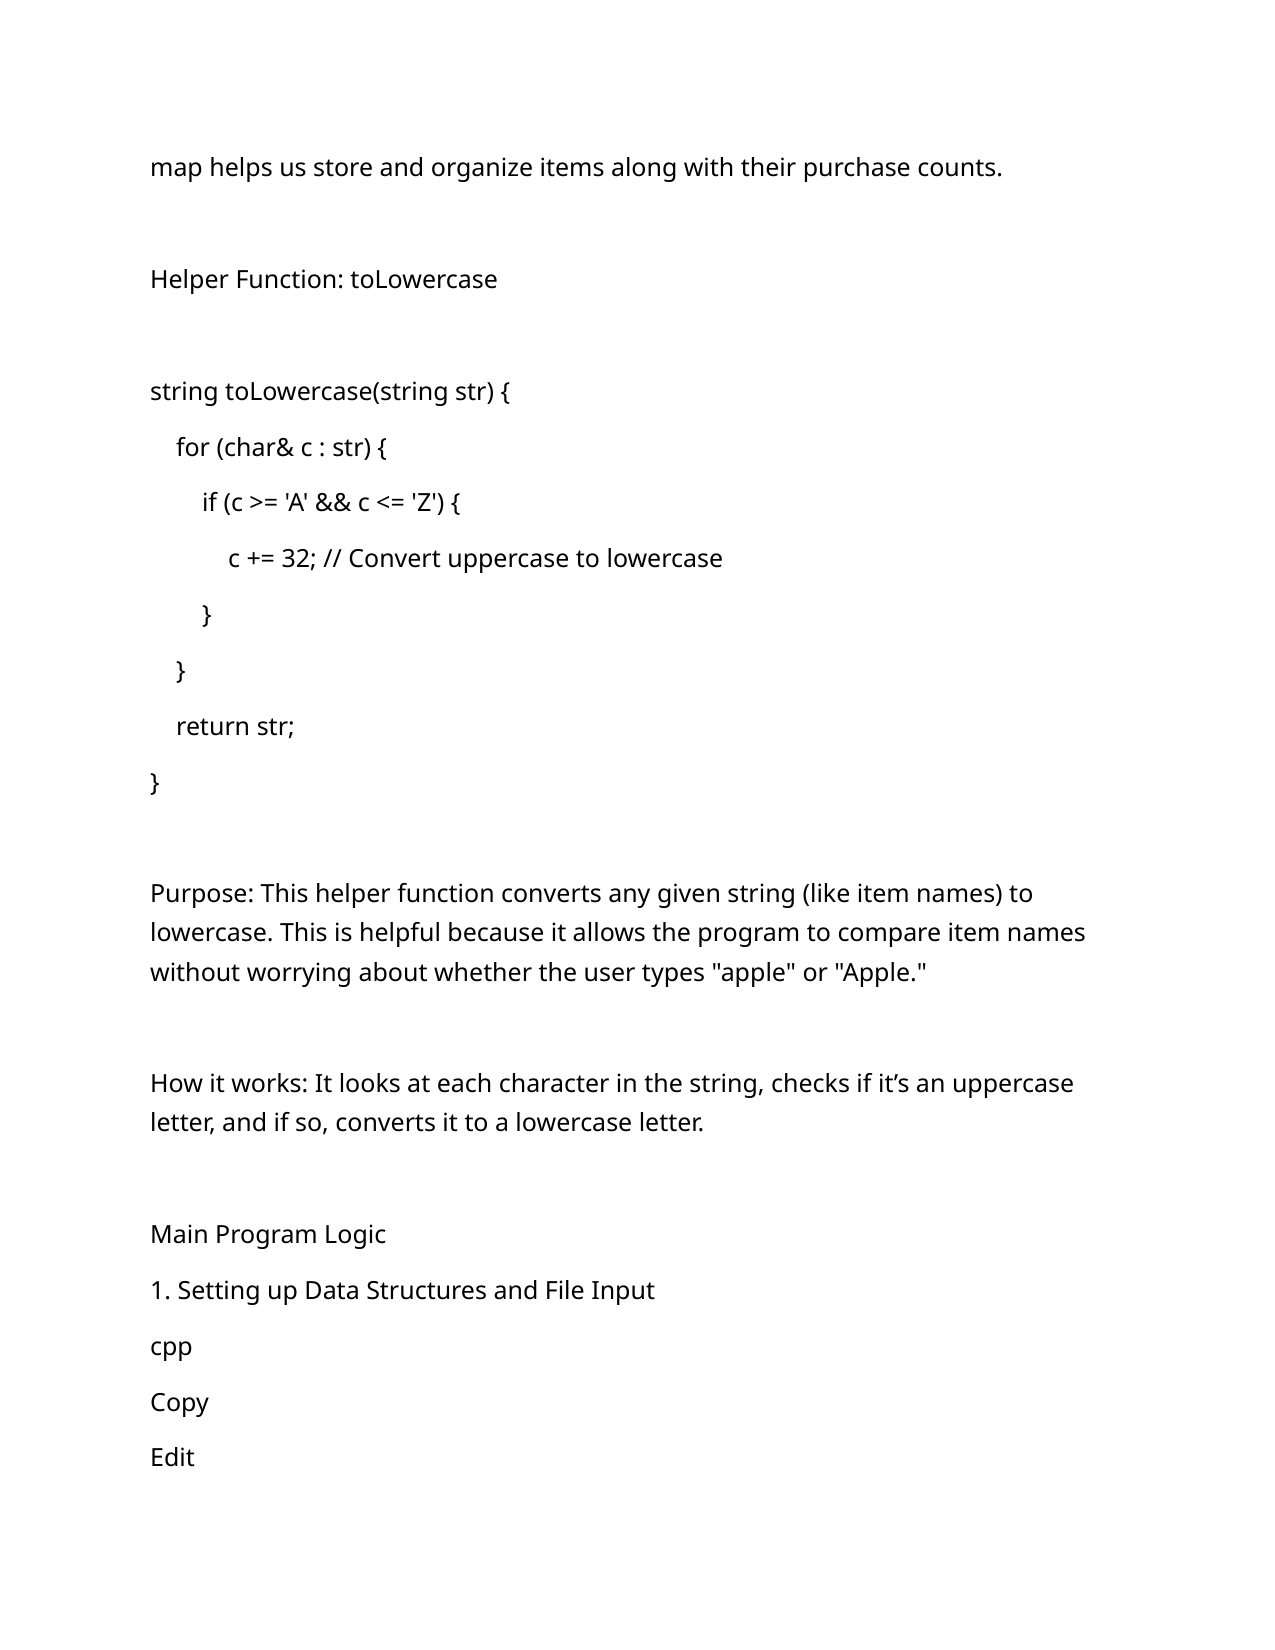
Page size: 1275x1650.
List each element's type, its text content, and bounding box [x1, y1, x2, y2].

text Edit [150, 1440, 1125, 1474]
text c += 32; // Convert uppercase to lowercase [150, 541, 1125, 575]
text How it works: It looks at each character in the string, checks if it’s an uppercase letter, and if so, converts it to a lowercase letter. [150, 1066, 1125, 1139]
text Purpose: This helper function converts any given string (like item names) to lowercase. This is helpful because it allows the program to compare item names without worrying about whether the user types "apple" or "Apple." [150, 876, 1125, 988]
text for (char& c : str) { [150, 429, 1125, 463]
text string toLowercase(string str) { [150, 373, 1125, 407]
text cpp [150, 1328, 1125, 1362]
text Helper Function: toLowercase [150, 262, 1125, 296]
text 1. Setting up Data Structures and File Input [150, 1272, 1125, 1307]
text } [150, 764, 1125, 798]
text return str; [150, 708, 1125, 742]
text } [150, 597, 1125, 631]
text } [150, 652, 1125, 687]
text Copy [150, 1384, 1125, 1418]
text Main Program Logic [150, 1217, 1125, 1251]
text if (c >= 'A' && c <= 'Z') { [150, 485, 1125, 519]
text map helps us store and organize items along with their purchase counts. [150, 150, 1125, 184]
